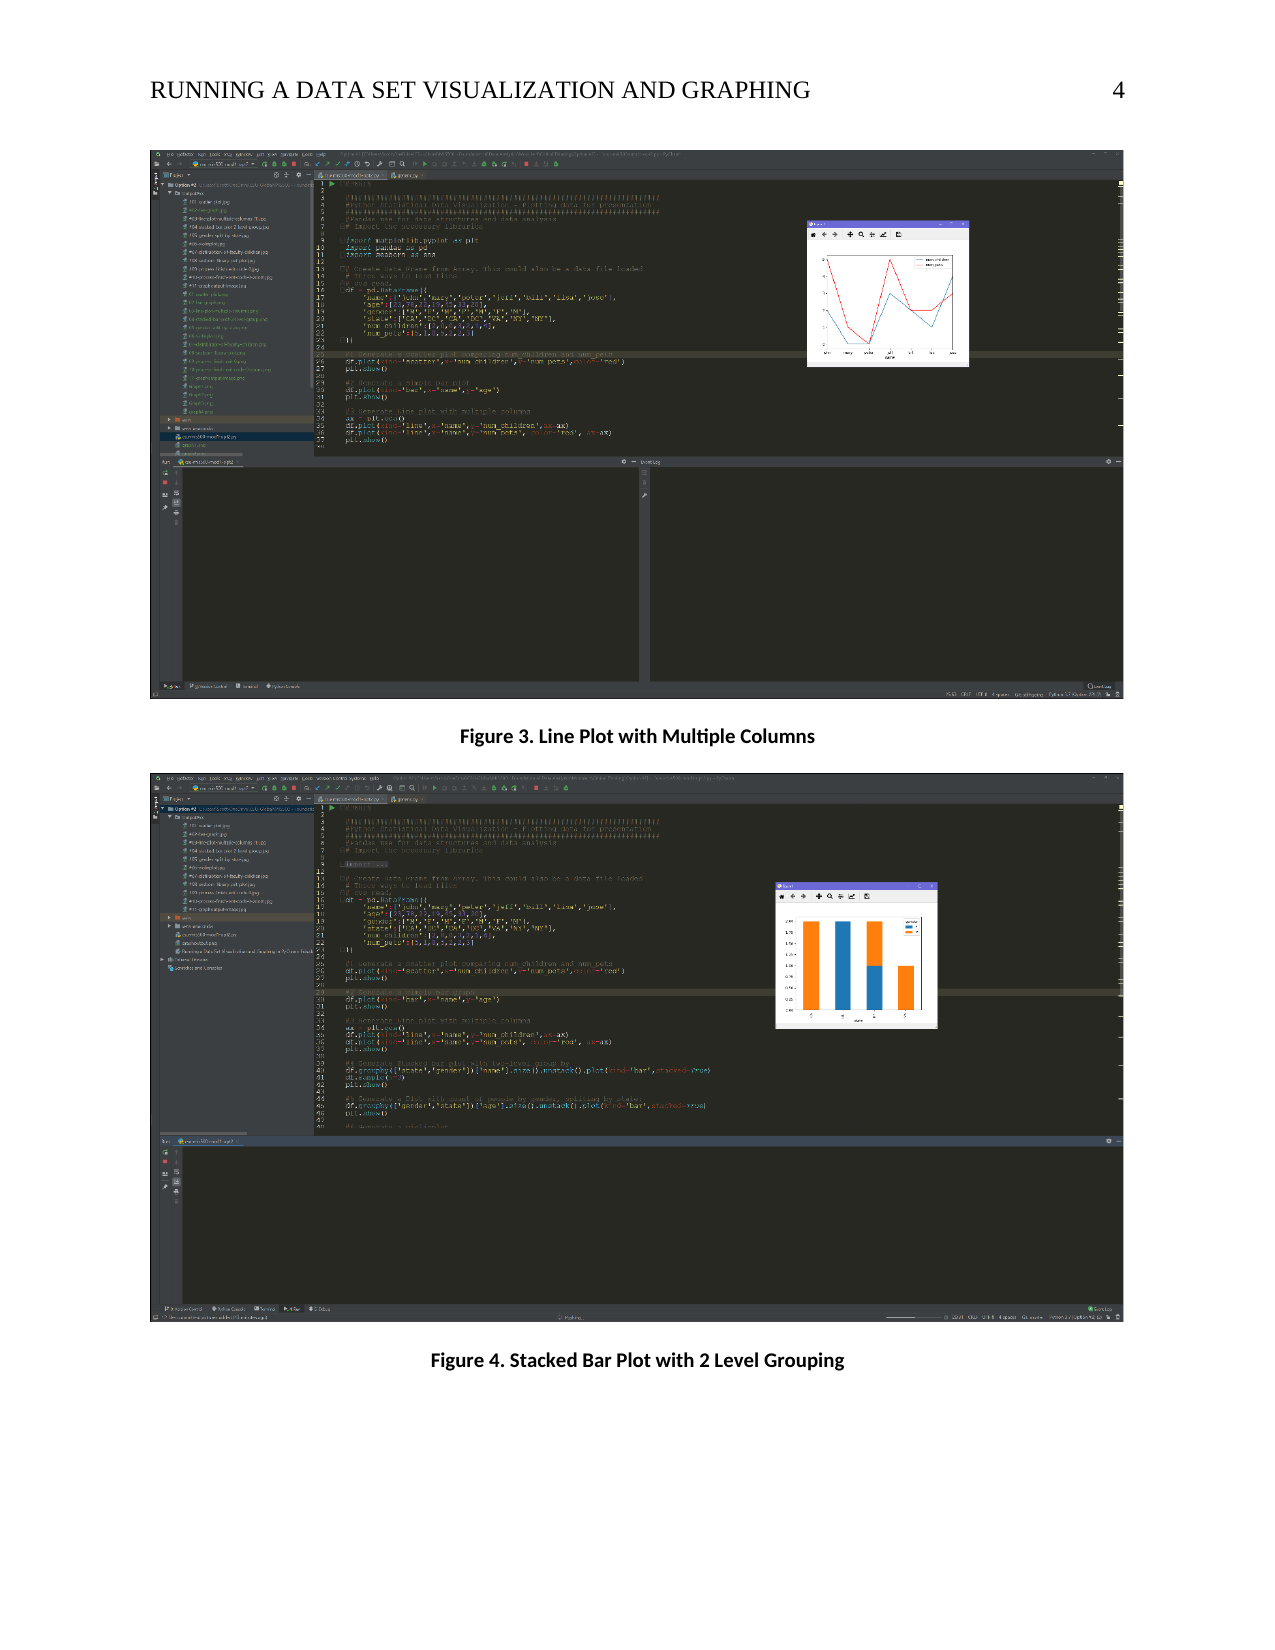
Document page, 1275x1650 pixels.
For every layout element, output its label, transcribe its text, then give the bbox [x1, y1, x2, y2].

picture [150, 773, 1124, 1322]
picture [150, 150, 1124, 699]
